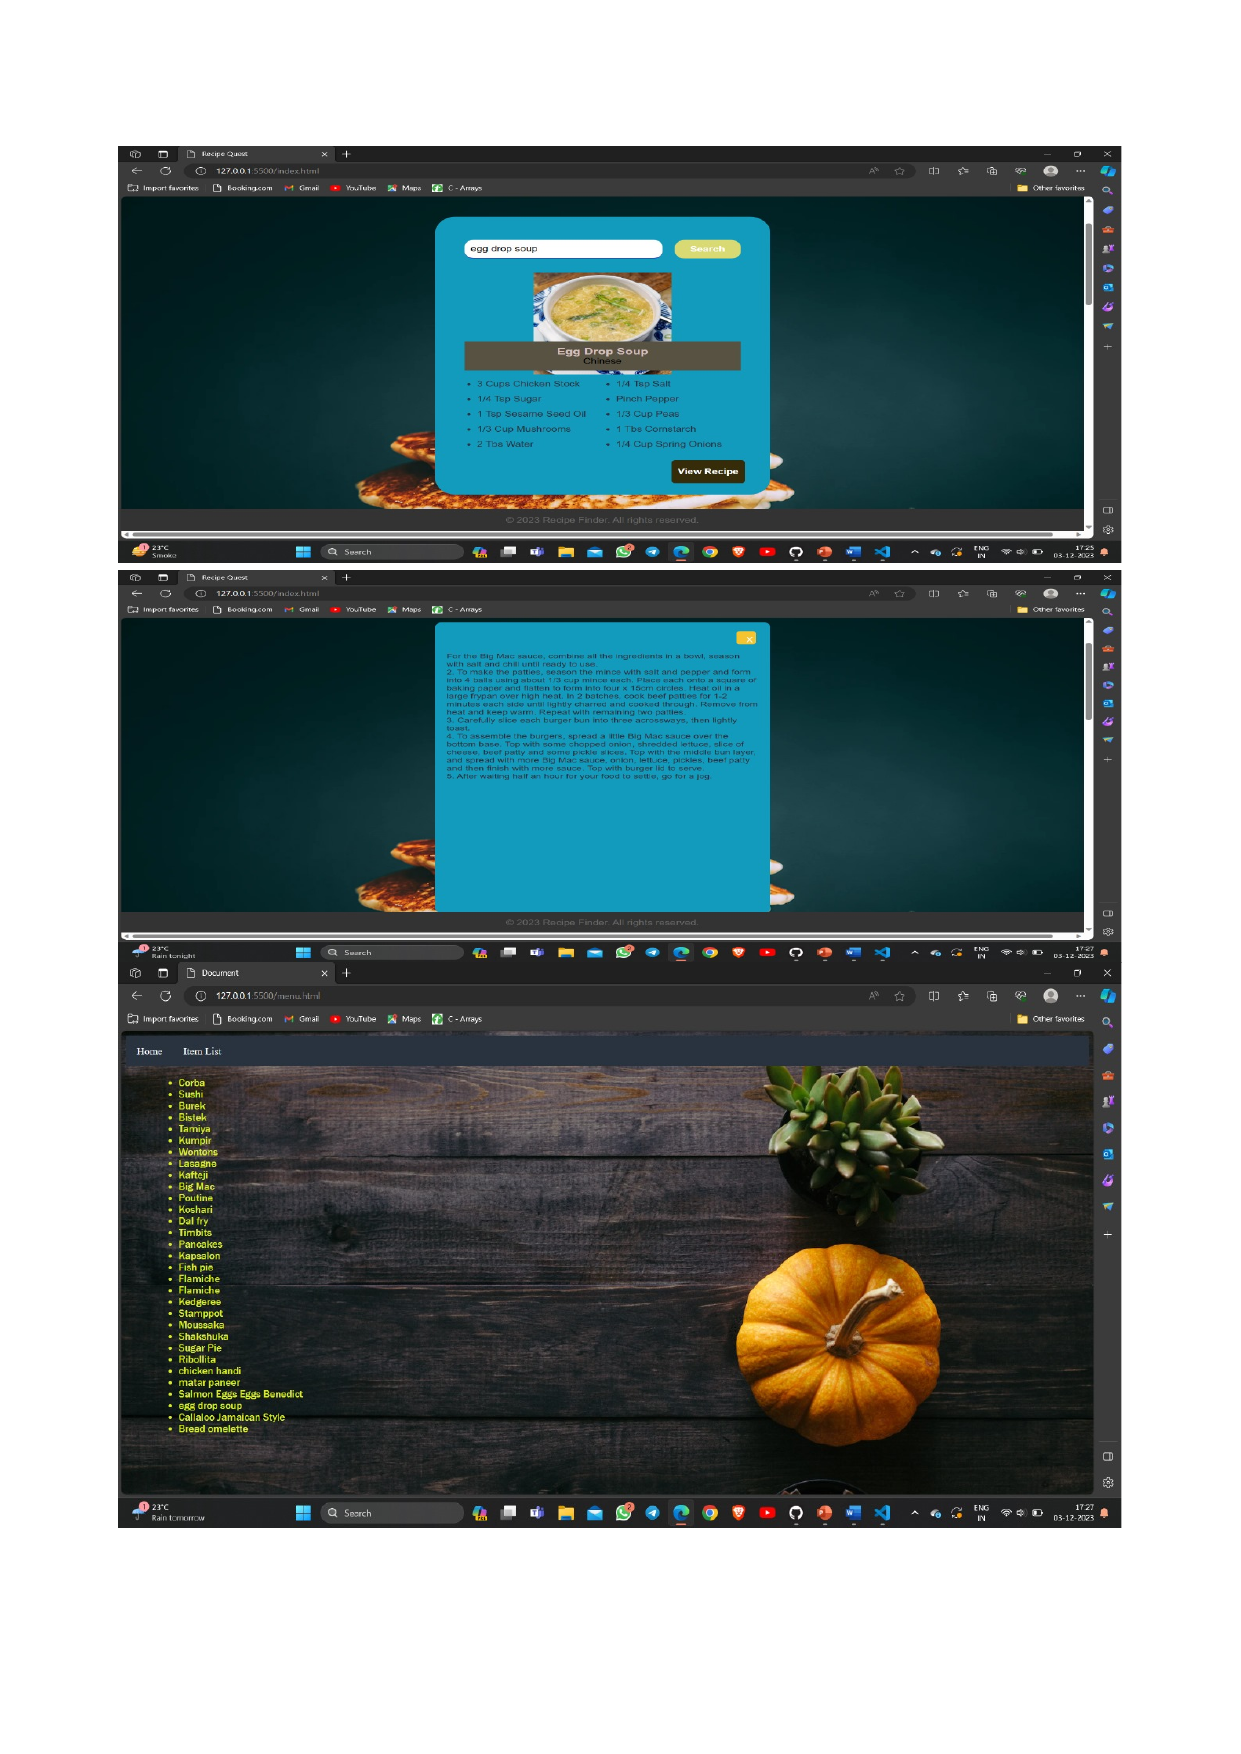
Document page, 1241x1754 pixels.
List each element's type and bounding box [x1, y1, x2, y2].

picture [118, 146, 1122, 563]
picture [118, 570, 1122, 1528]
